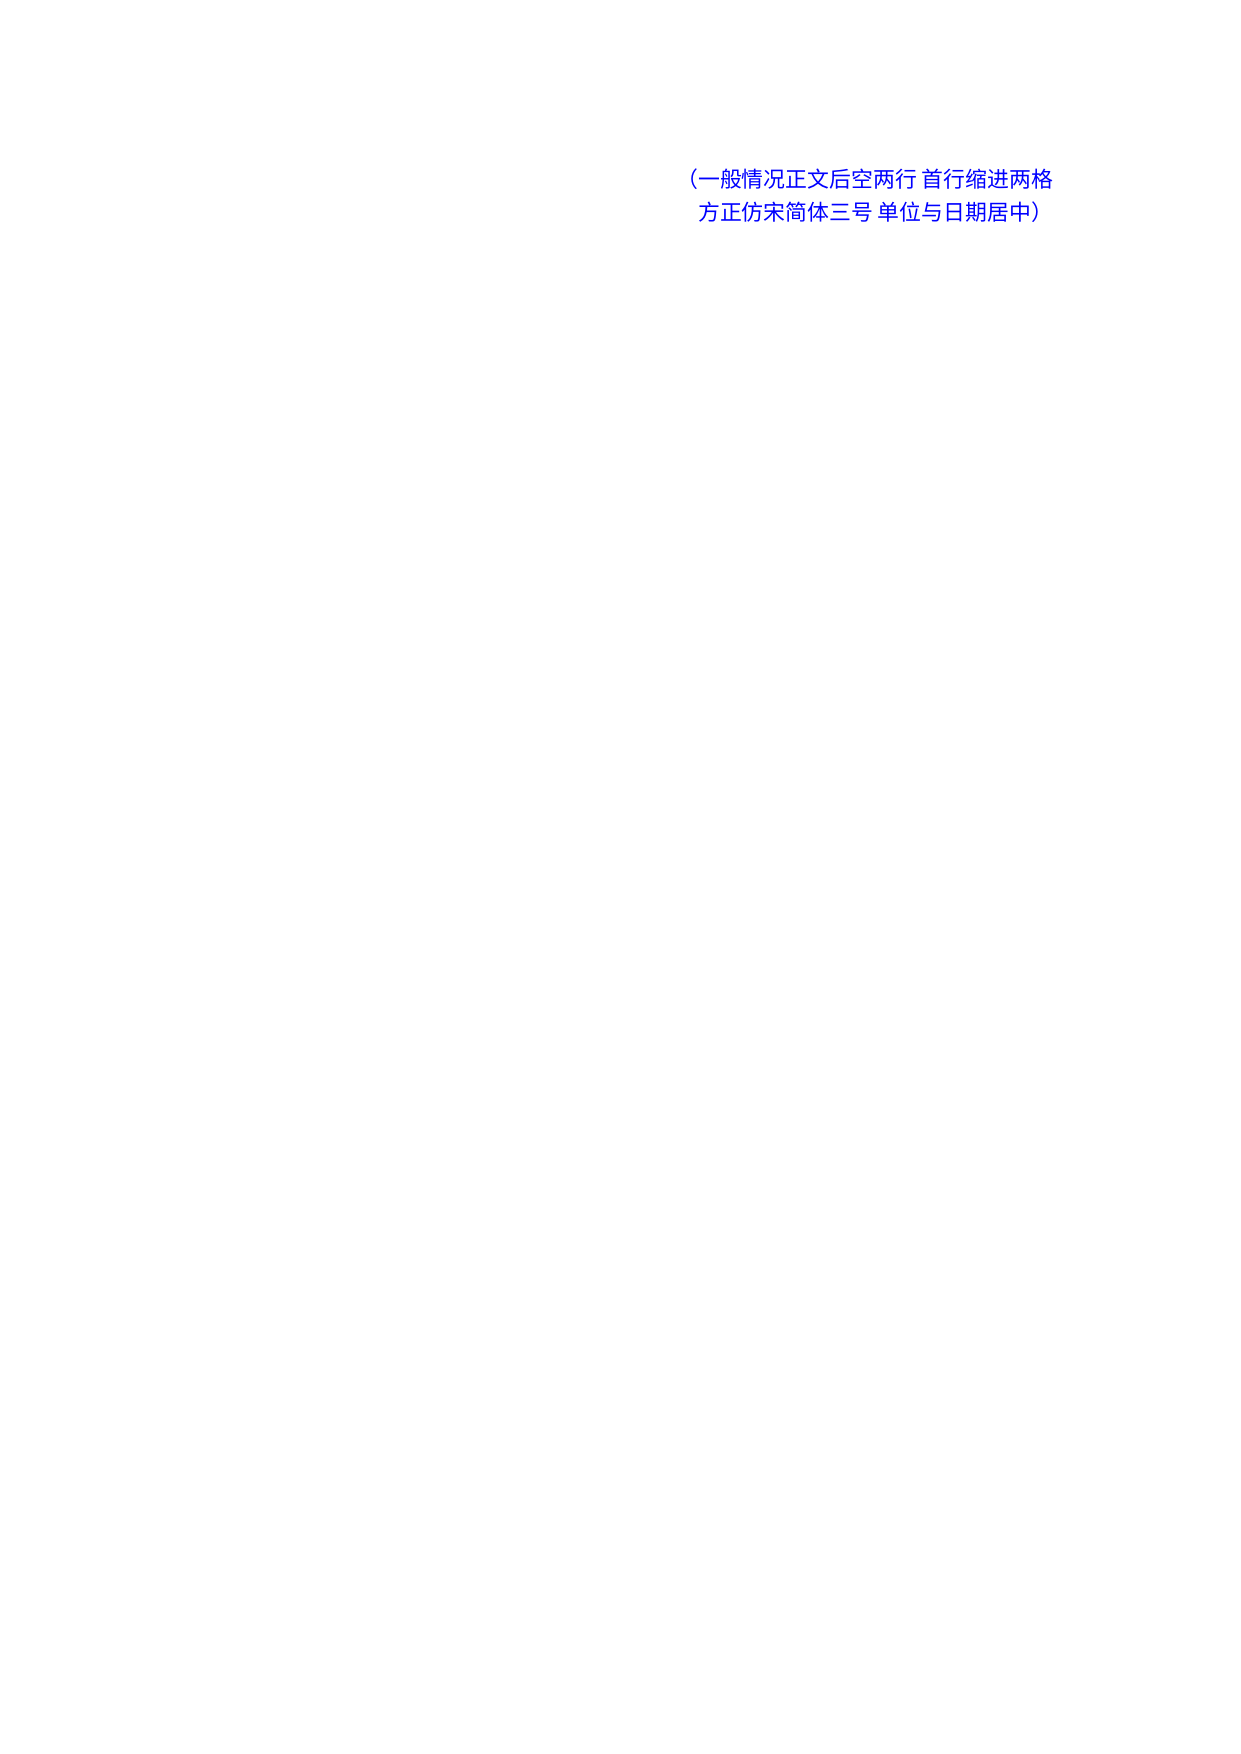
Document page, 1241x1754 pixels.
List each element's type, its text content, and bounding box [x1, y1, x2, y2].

text （一般情况正文后空两行 首行缩进两格 [187, 162, 1053, 194]
text 方正仿宋简体三号 单位与日期居中） [187, 194, 1053, 227]
